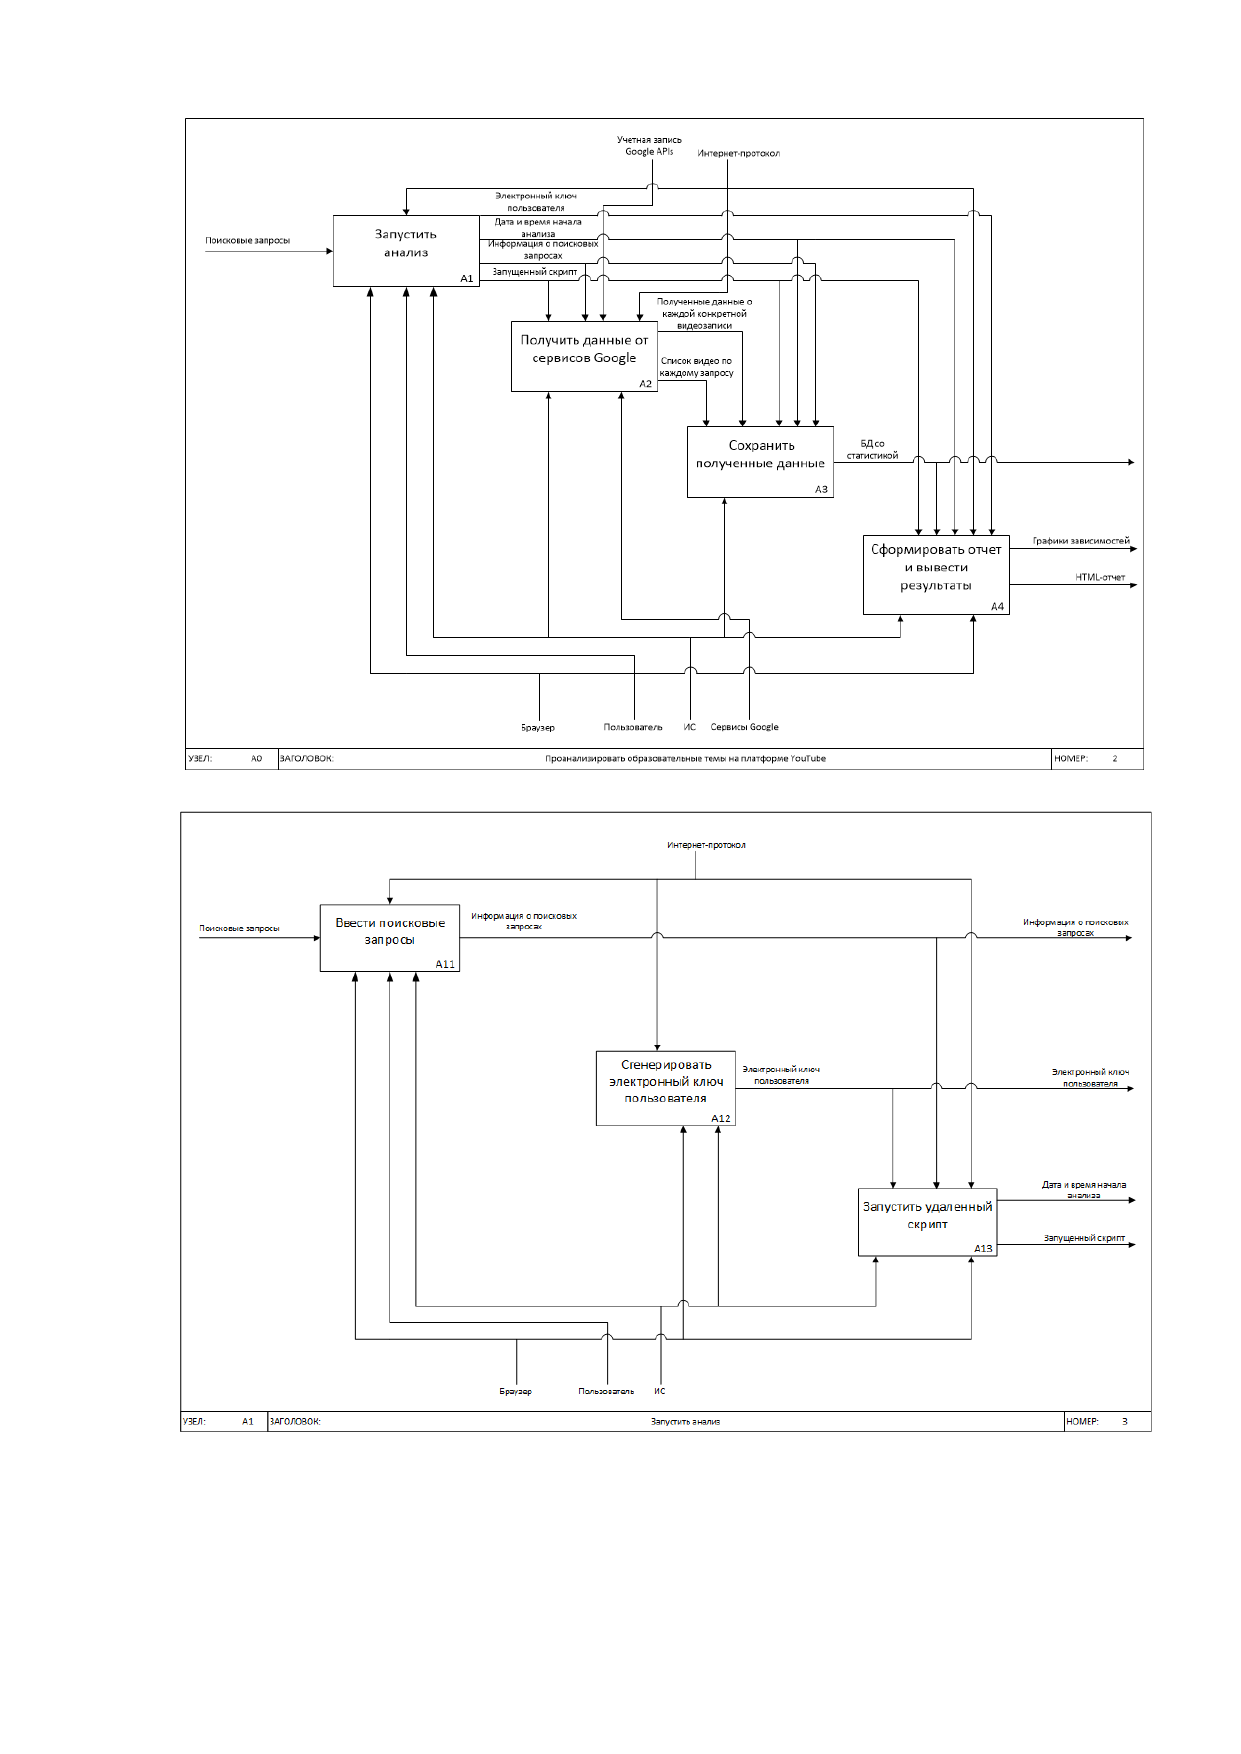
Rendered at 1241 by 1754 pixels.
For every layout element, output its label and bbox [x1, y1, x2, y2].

picture [185, 118, 1144, 770]
picture [177, 811, 1152, 1432]
